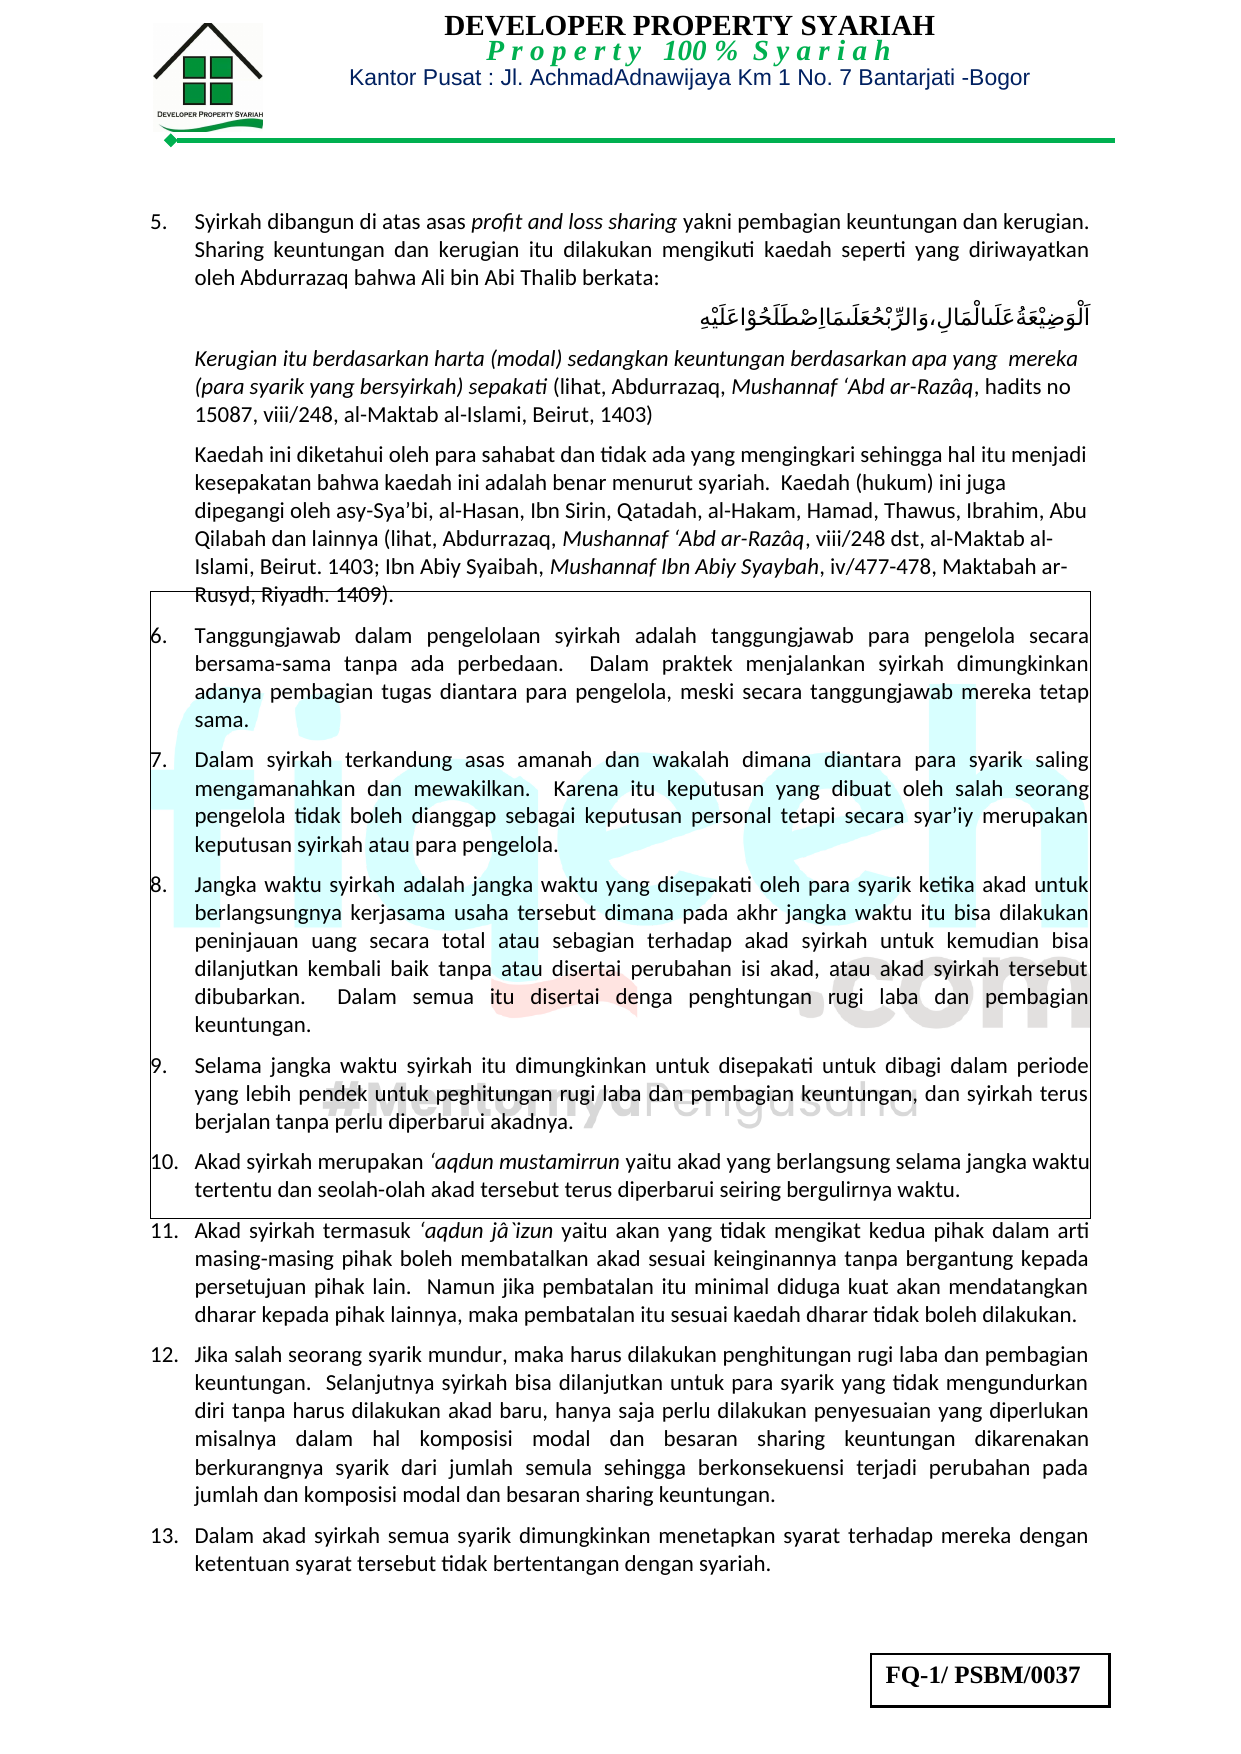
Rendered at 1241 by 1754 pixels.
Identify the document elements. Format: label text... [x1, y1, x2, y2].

list Dalam syirkah terkandung asas amanah dan wakalah dimana diantara para syarik saling mengamanahkan dan mewakilkan. Karena itu keputusan yang dibuat oleh salah seorang pengelola tidak boleh dianggap sebagai keputusan personal tetapi secara syar’iy merupakan keputusan syirkah atau para pengelola. [150, 746, 1090, 858]
list Jangka waktu syirkah adalah jangka waktu yang disepakati oleh para syarik ketika akad untuk berlangsungnya kerjasama usaha tersebut dimana pada akhr jangka waktu itu bisa dilakukan peninjauan uang secara total atau sebagian terhadap akad syirkah untuk kemudian bisa dilanjutkan kembali baik tanpa atau disertai perubahan isi akad, atau akad syirkah tersebut dibubarkan. Dalam semua itu disertai denga penghtungan rugi laba dan pembagian keuntungan. [150, 870, 1090, 1038]
list Tanggungjawab dalam pengelolaan syirkah adalah tanggungjawab para pengelola secara bersama-sama tanpa ada perbedaan. Dalam praktek menjalankan syirkah dimungkinkan adanya pembagian tugas diantara para pengelola, meski secara tanggungjawab mereka tetap sama. [150, 621, 1090, 733]
list Akad syirkah termasuk ‘aqdun jâ`izun yaitu akan yang tidak mengikat kedua pihak dalam arti masing-masing pihak boleh membatalkan akad sesuai keinginannya tanpa bergantung kepada persetujuan pihak lain. Namun jika pembatalan itu minimal diduga kuat akan mendatangkan dharar kepada pihak lainnya, maka pembatalan itu sesuai kaedah dharar tidak boleh dilakukan. [150, 1216, 1090, 1328]
list Akad syirkah merupakan ‘aqdun mustamirrun yaitu akad yang berlangsung selama jangka waktu tertentu dan seolah-olah akad tersebut terus diperbarui seiring bergulirnya waktu. [150, 1147, 1090, 1203]
text Kerugian itu berdasarkan harta (modal) sedangkan keuntungan berdasarkan apa yang mereka (para syarik yang bersyirkah) sepakati (lihat, Abdurrazaq, Mushannaf ‘Abd ar-Razâq, hadits no 15087, viii/248, al-Maktab al-Islami, Beirut, 1403) [194, 344, 1090, 428]
list Jika salah seorang syarik mundur, maka harus dilakukan penghitungan rugi laba dan pembagian keuntungan. Selanjutnya syirkah bisa dilanjutkan untuk para syarik yang tidak mengundurkan diri tanpa harus dilakukan akad baru, hanya saja perlu dilakukan penyesuaian yang diperlukan misalnya dalam hal komposisi modal dan besaran sharing keuntungan dikarenakan berkurangnya syarik dari jumlah semula sehingga berkonsekuensi terjadi perubahan pada jumlah dan komposisi modal dan besaran sharing keuntungan. [150, 1341, 1090, 1509]
text Kaedah ini diketahui oleh para sahabat dan tidak ada yang mengingkari sehingga hal itu menjadi kesepakatan bahwa kaedah ini adalah benar menurut syariah. Kaedah (hukum) ini juga dipegangi oleh asy-Sya’bi, al-Hasan, Ibn Sirin, Qatadah, al-Hakam, Hamad, Thawus, Ibrahim, Abu Qilabah dan lainnya (lihat, Abdurrazaq, Mushannaf ‘Abd ar-Razâq, viii/248 dst, al-Maktab al-Islami, Beirut. 1403; Ibn Abiy Syaibah, Mushannaf Ibn Abiy Syaybah, iv/477-478, Maktabah ar-Rusyd, Riyadh. 1409). [194, 440, 1090, 608]
text اَلْوَضِيْعَةُعَلَىالْمَالِ،وَالرِّبْحُعَلَىمَااِصْطَلَحُوْاعَلَيْهِ [150, 303, 1090, 331]
picture [153, 23, 263, 132]
list Selama jangka waktu syirkah itu dimungkinkan untuk disepakati untuk dibagi dalam periode yang lebih pendek untuk peghitungan rugi laba dan pembagian keuntungan, dan syirkah terus berjalan tanpa perlu diperbarui akadnya. [150, 1051, 1090, 1135]
list Dalam akad syirkah semua syarik dimungkinkan menetapkan syarat terhadap mereka dengan ketentuan syarat tersebut tidak bertentangan dengan syariah. [150, 1521, 1090, 1577]
list Syirkah dibangun di atas asas profit and loss sharing yakni pembagian keuntungan dan kerugian. Sharing keuntungan dan kerugian itu dilakukan mengikuti kaedah seperti yang diriwayatkan oleh Abdurrazaq bahwa Ali bin Abi Thalib berkata: [150, 207, 1090, 291]
